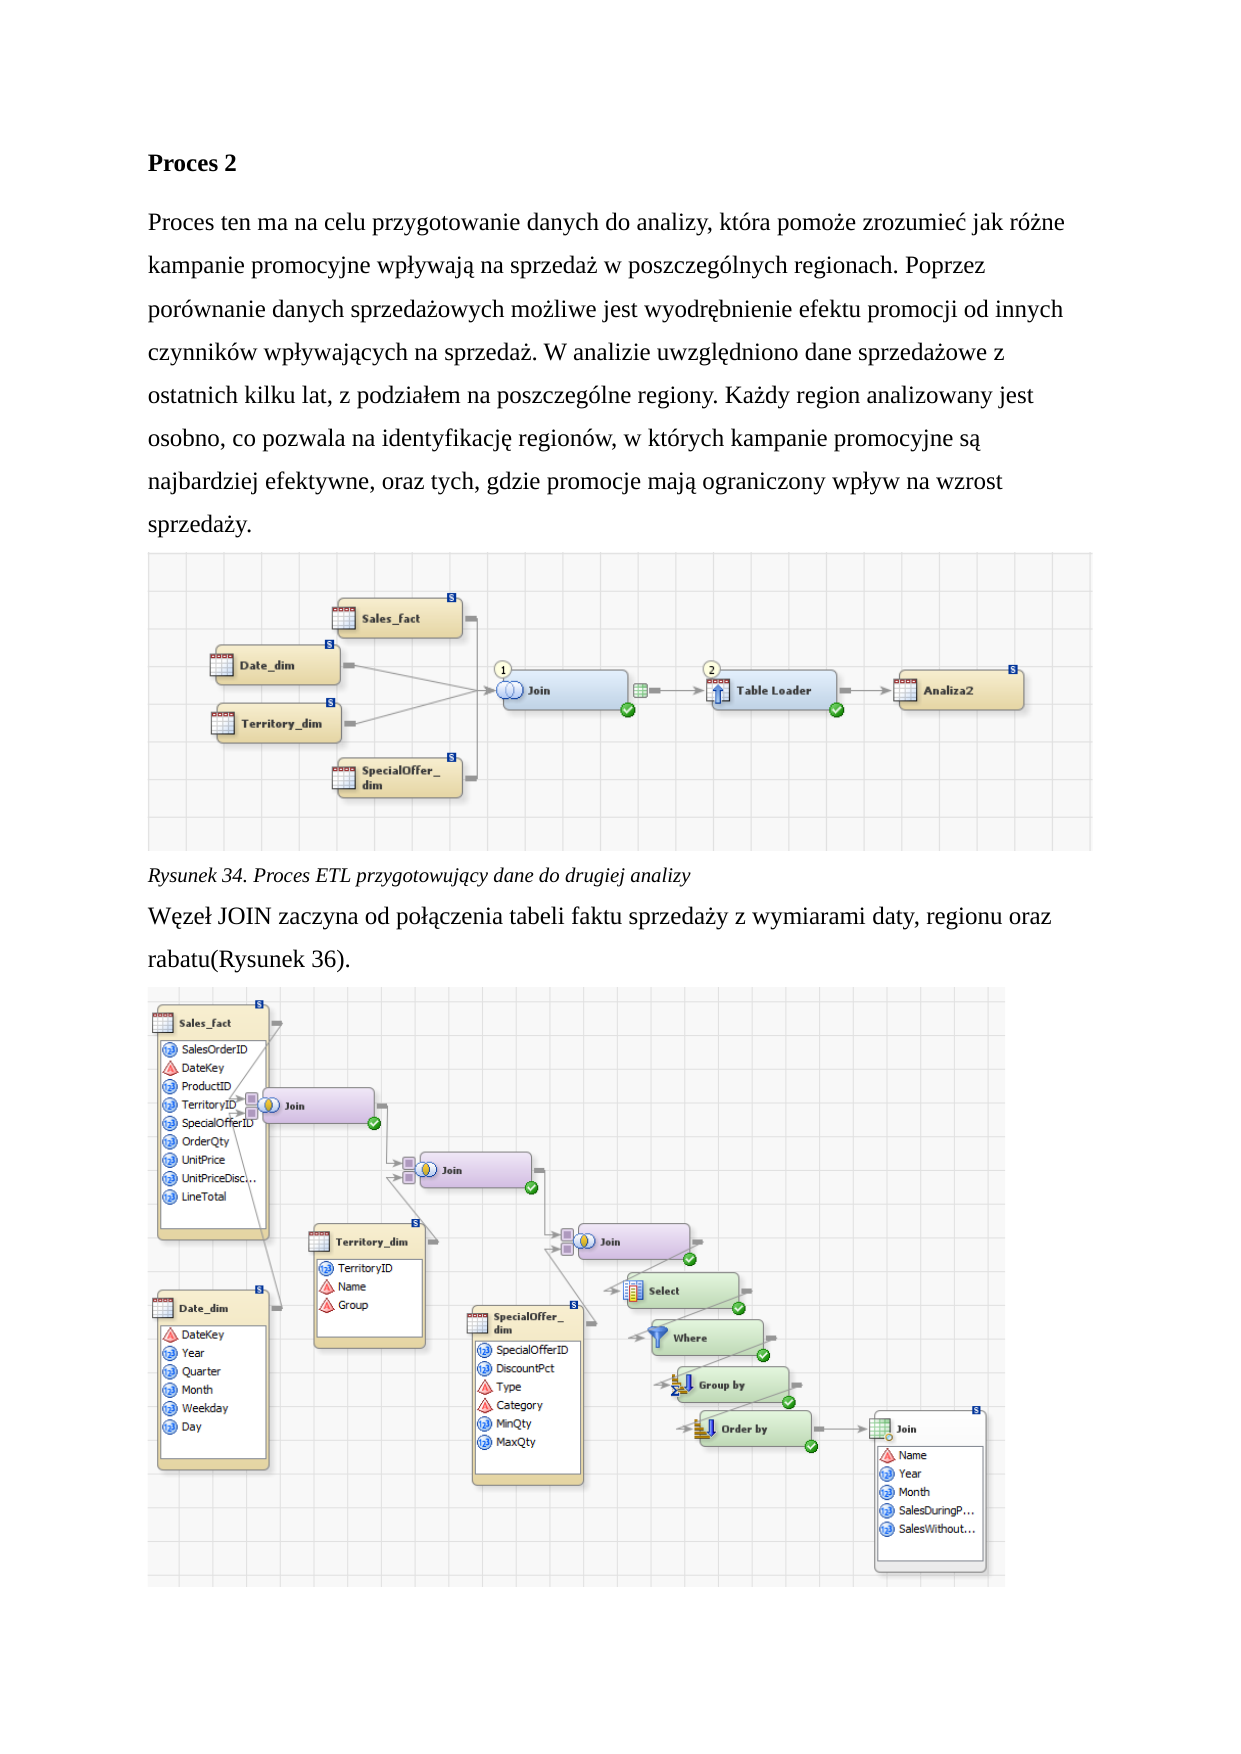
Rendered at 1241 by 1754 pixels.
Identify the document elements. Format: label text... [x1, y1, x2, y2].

picture [147, 552, 1093, 851]
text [148, 851, 1093, 1586]
picture [147, 987, 1006, 1587]
subtitle Proces 2 [148, 148, 1093, 176]
